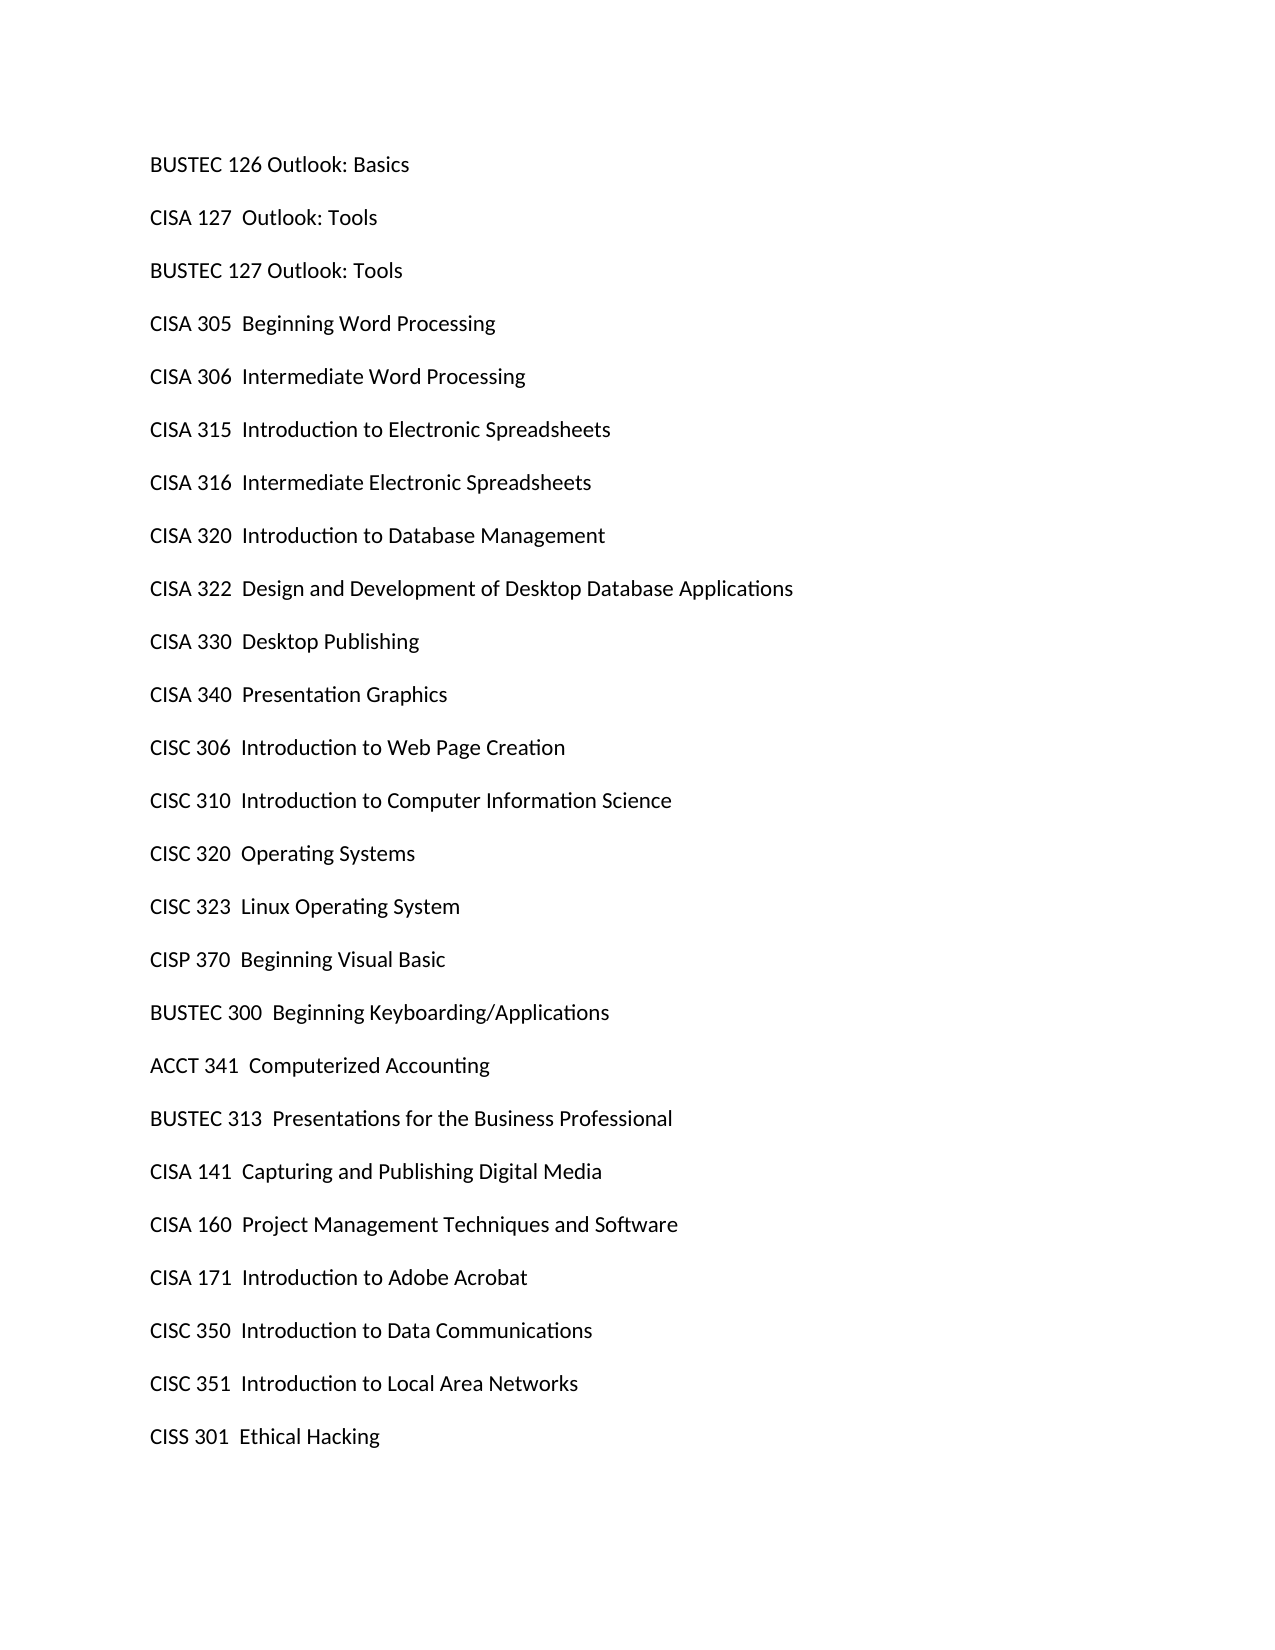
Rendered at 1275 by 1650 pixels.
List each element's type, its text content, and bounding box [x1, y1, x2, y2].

text CISA 340 Presentation Graphics [150, 680, 1125, 708]
text ACCT 341 Computerized Accounting [150, 1051, 1125, 1079]
text CISA 160 Project Management Techniques and Software [150, 1210, 1125, 1238]
text CISA 320 Introduction to Database Management [150, 521, 1125, 549]
text CISA 127 Outlook: Tools [150, 203, 1125, 231]
text CISC 320 Operating Systems [150, 839, 1125, 867]
text BUSTEC 127 Outlook: Tools [150, 256, 1125, 284]
text BUSTEC 313 Presentations for the Business Professional [150, 1104, 1125, 1132]
text CISA 305 Beginning Word Processing [150, 309, 1125, 337]
text CISC 306 Introduction to Web Page Creation [150, 733, 1125, 761]
text CISC 323 Linux Operating System [150, 892, 1125, 920]
text CISA 171 Introduction to Adobe Acrobat [150, 1263, 1125, 1291]
text BUSTEC 126 Outlook: Basics [150, 150, 1125, 178]
text CISA 322 Design and Development of Desktop Database Applications [150, 574, 1125, 602]
text CISP 370 Beginning Visual Basic [150, 945, 1125, 973]
text CISC 350 Introduction to Data Communications [150, 1316, 1125, 1344]
text BUSTEC 300 Beginning Keyboarding/Applications [150, 998, 1125, 1026]
text CISC 351 Introduction to Local Area Networks [150, 1369, 1125, 1397]
text CISA 306 Intermediate Word Processing [150, 362, 1125, 390]
text CISS 301 Ethical Hacking [150, 1422, 1125, 1451]
text CISA 141 Capturing and Publishing Digital Media [150, 1157, 1125, 1185]
text CISA 330 Desktop Publishing [150, 627, 1125, 655]
text CISA 316 Intermediate Electronic Spreadsheets [150, 468, 1125, 496]
text CISA 315 Introduction to Electronic Spreadsheets [150, 415, 1125, 443]
text CISC 310 Introduction to Computer Information Science [150, 786, 1125, 814]
